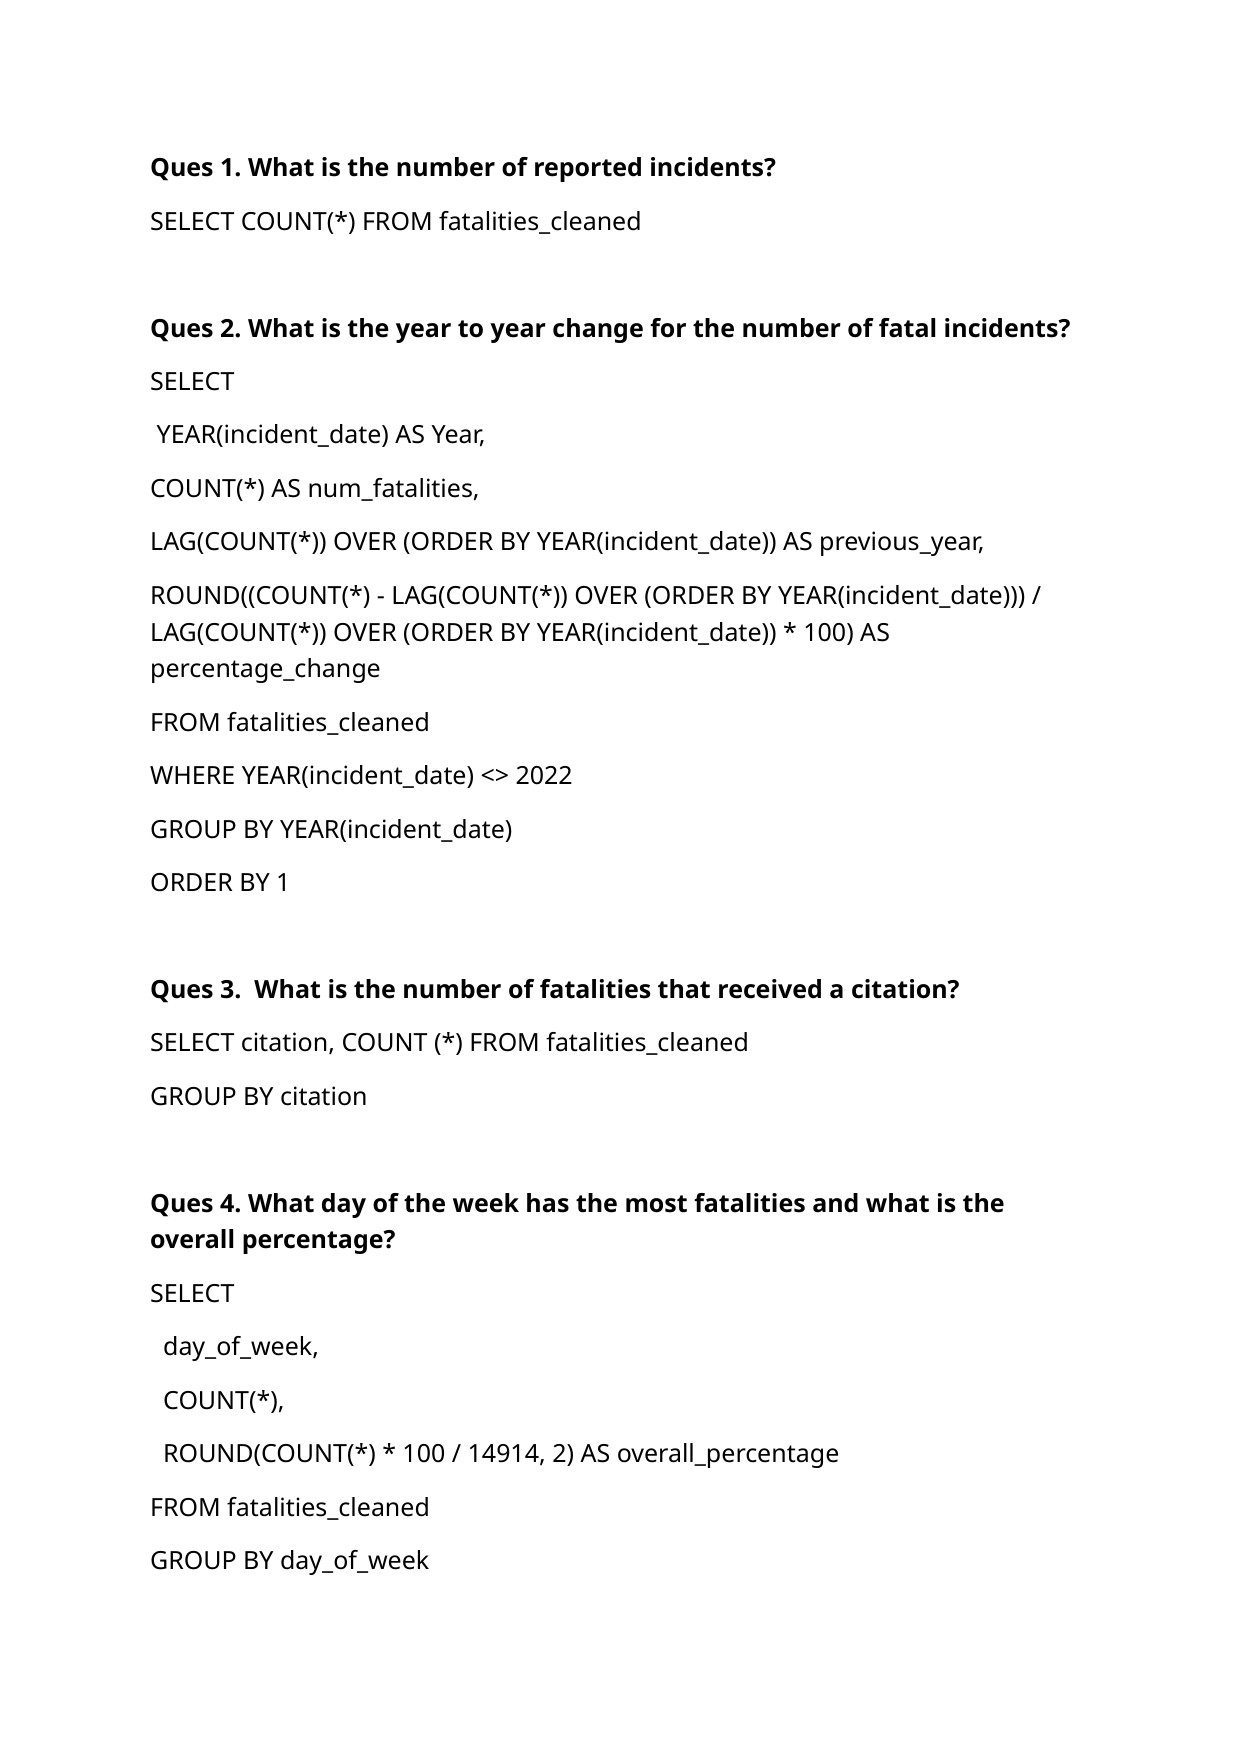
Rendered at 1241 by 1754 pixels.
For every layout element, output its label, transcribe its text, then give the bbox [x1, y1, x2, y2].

text ROUND((COUNT(*) - LAG(COUNT(*)) OVER (ORDER BY YEAR(incident_date))) / LAG(COUNT(*)) OVER (ORDER BY YEAR(incident_date)) * 100) AS percentage_change [150, 577, 1090, 685]
text Ques 4. What day of the week has the most fatalities and what is the overall percentage? [150, 1185, 1090, 1256]
text LAG(COUNT(*)) OVER (ORDER BY YEAR(incident_date)) AS previous_year, [150, 524, 1090, 558]
text Ques 3. What is the number of fatalities that received a citation? [150, 972, 1090, 1006]
text YEAR(incident_date) AS Year, [150, 417, 1090, 451]
text Ques 1. What is the number of reported incidents? [150, 150, 1090, 184]
text Ques 2. What is the year to year change for the number of fatal incidents? [150, 310, 1090, 344]
text FROM fatalities_cleaned [150, 1489, 1090, 1523]
text SELECT [150, 1276, 1090, 1310]
text ROUND(COUNT(*) * 100 / 14914, 2) AS overall_percentage [150, 1436, 1090, 1470]
text GROUP BY YEAR(incident_date) [150, 811, 1090, 845]
text COUNT(*), [150, 1382, 1090, 1417]
text WHERE YEAR(incident_date) <> 2022 [150, 758, 1090, 792]
text SELECT citation, COUNT (*) FROM fatalities_cleaned [150, 1025, 1090, 1059]
text COUNT(*) AS num_fatalities, [150, 471, 1090, 505]
text FROM fatalities_cleaned [150, 704, 1090, 738]
text day_of_week, [150, 1329, 1090, 1363]
text SELECT COUNT(*) FROM fatalities_cleaned [150, 203, 1090, 237]
text GROUP BY citation [150, 1078, 1090, 1113]
text GROUP BY day_of_week [150, 1543, 1090, 1577]
text SELECT [150, 364, 1090, 398]
text ORDER BY 1 [150, 865, 1090, 899]
